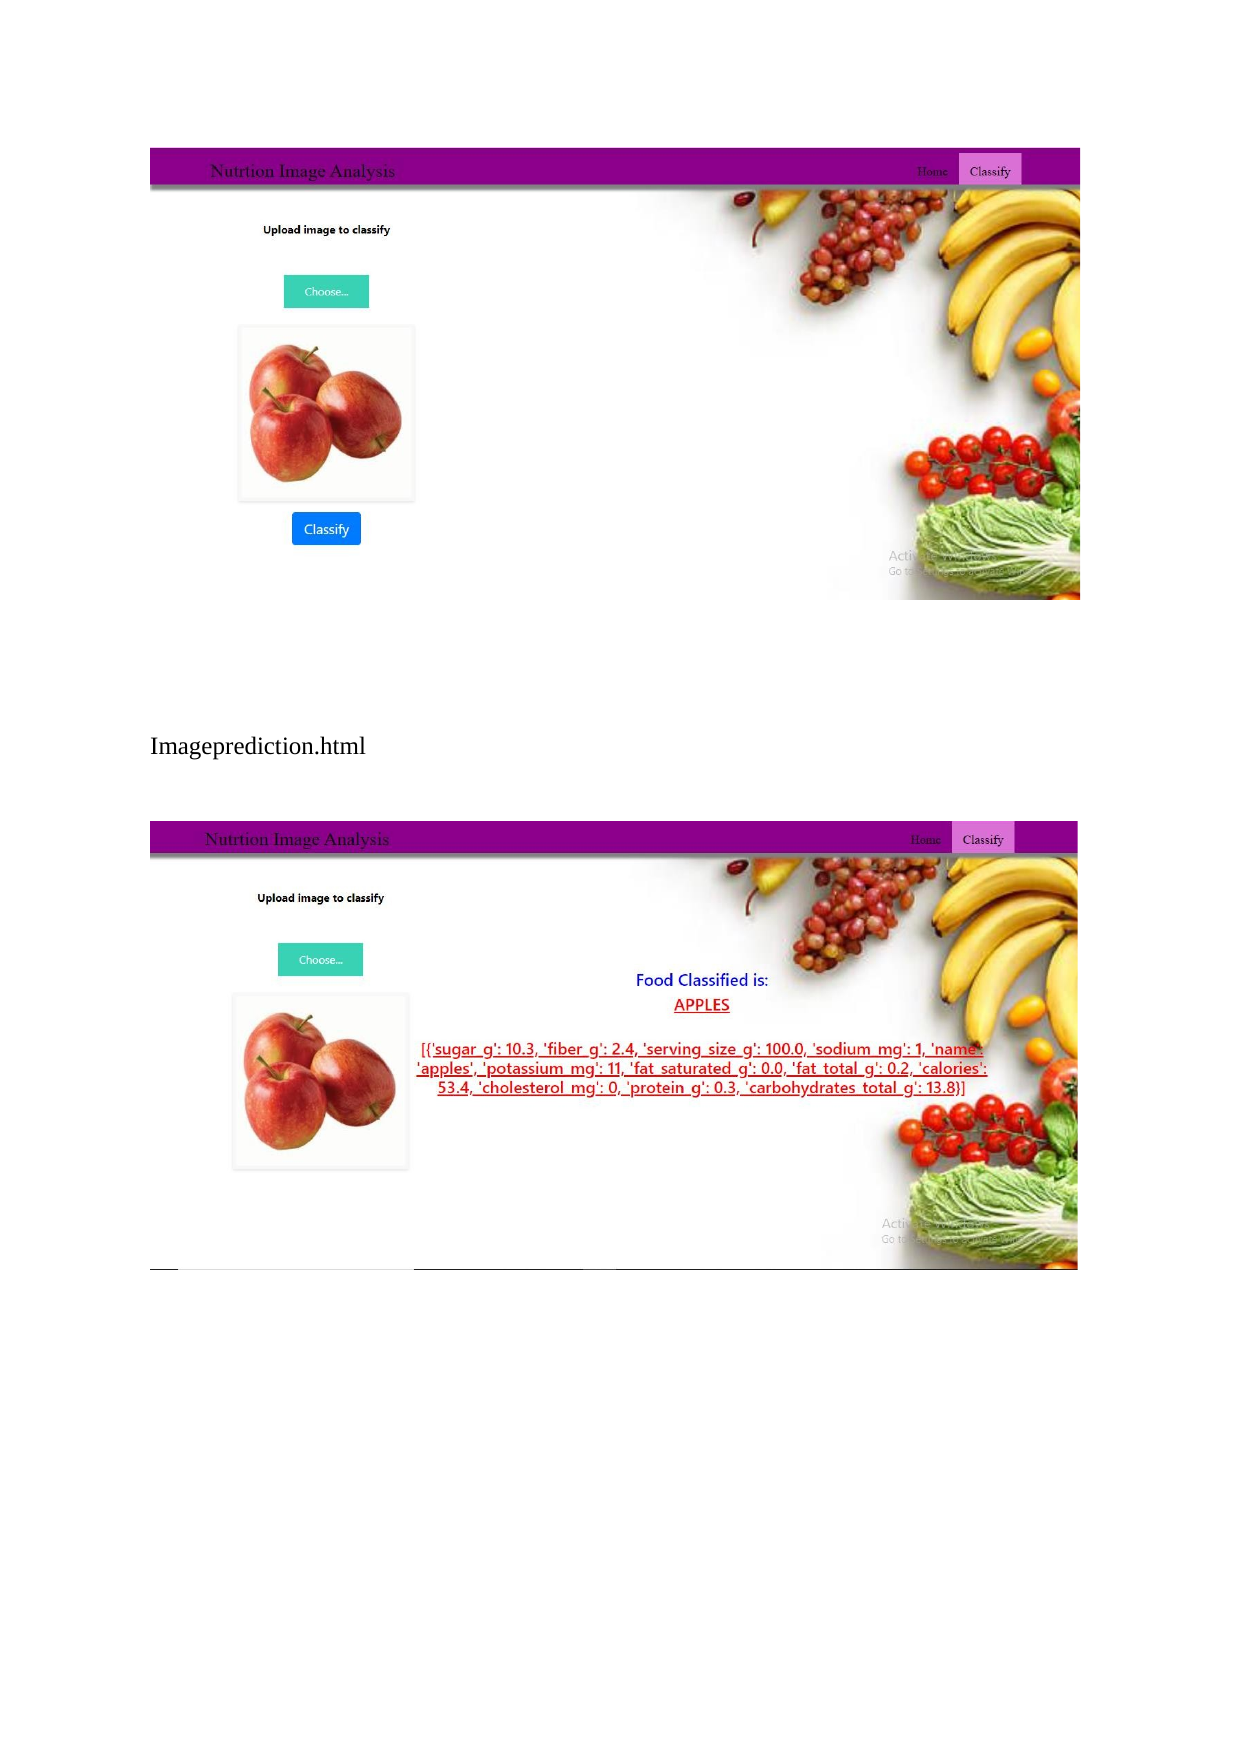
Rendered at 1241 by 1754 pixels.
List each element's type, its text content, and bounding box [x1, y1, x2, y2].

text Imageprediction.html [150, 731, 1101, 760]
picture [150, 147, 1081, 600]
picture [150, 821, 1078, 1270]
